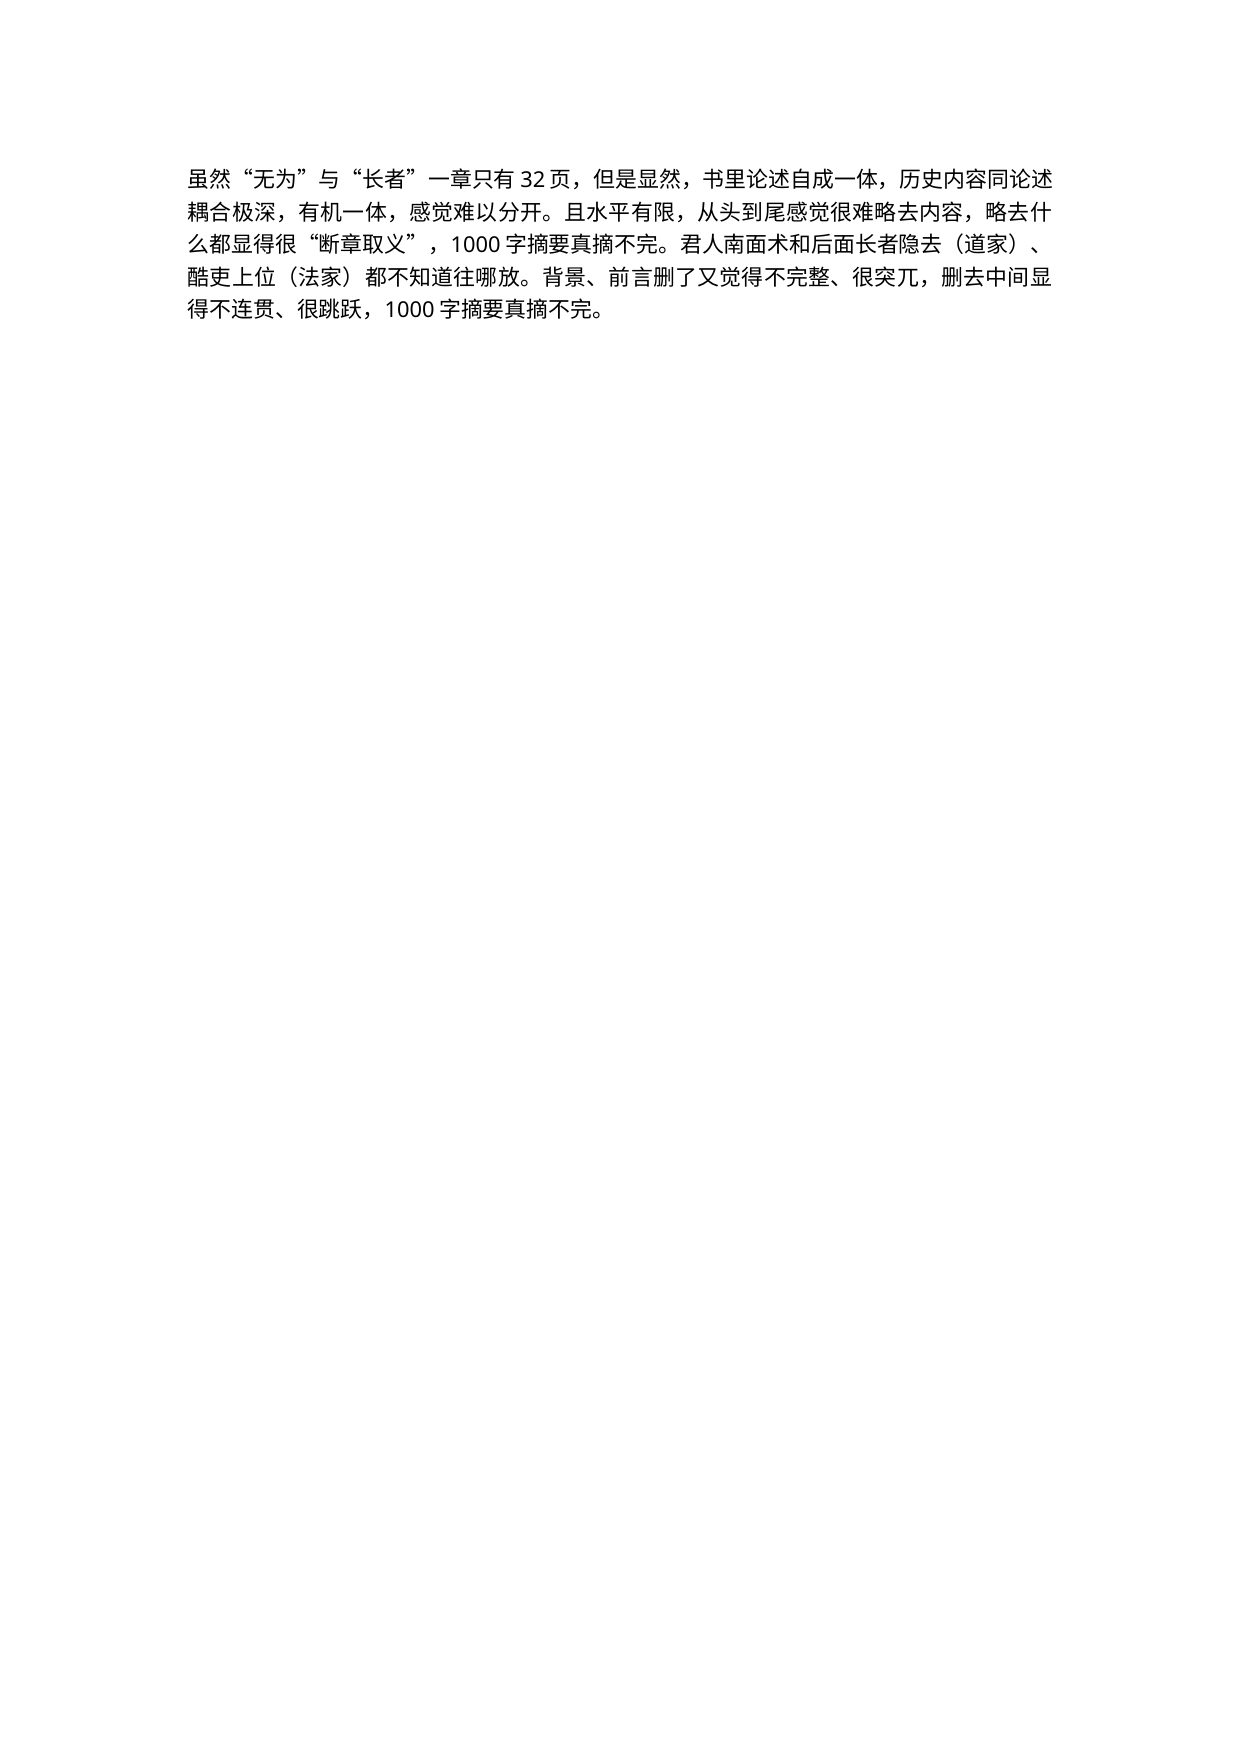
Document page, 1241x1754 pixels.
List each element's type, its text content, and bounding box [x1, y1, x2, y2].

text 虽然“无为”与“长者”一章只有32页，但是显然，书里论述自成一体，历史内容同论述耦合极深，有机一体，感觉难以分开。且水平有限，从头到尾感觉很难略去内容，略去什么都显得很“断章取义”，1000字摘要真摘不完。君人南面术和后面长者隐去（道家）、酷吏上位（法家）都不知道往哪放。背景、前言删了又觉得不完整、很突兀，删去中间显得不连贯、很跳跃，1000字摘要真摘不完。 [187, 162, 1053, 324]
